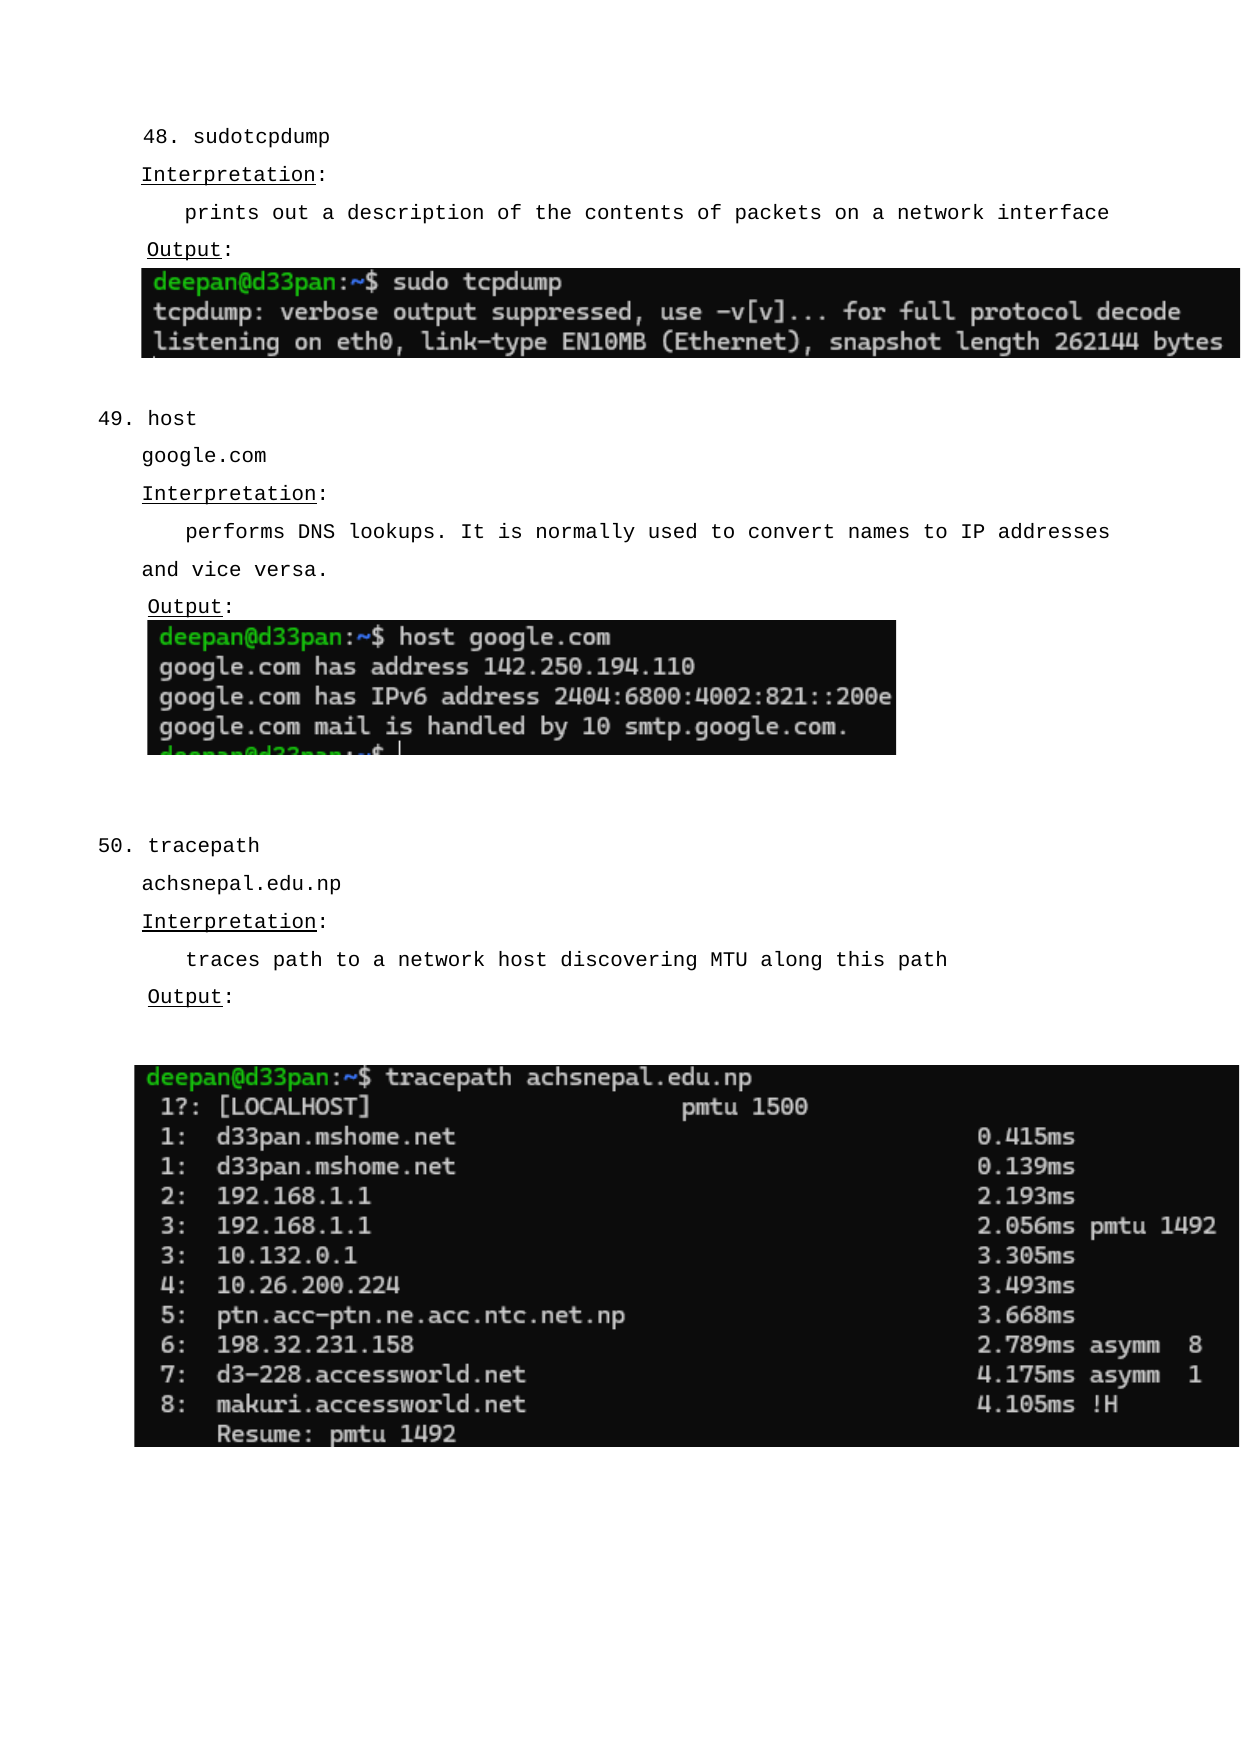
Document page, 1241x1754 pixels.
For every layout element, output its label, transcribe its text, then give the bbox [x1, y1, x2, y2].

list host google.com Interpretation: [98, 407, 335, 507]
picture [134, 1065, 1240, 1447]
text traces path to a network host discovering MTU along this path Output: [147, 949, 1028, 1010]
list tracepath achsnepal.edu.np Interpretation: [98, 835, 472, 934]
picture [141, 268, 1241, 358]
picture [147, 620, 897, 755]
text performs DNS lookups. It is normally used to convert names to IP addresses and vice versa. [141, 521, 1122, 582]
text Output: [147, 597, 1226, 620]
